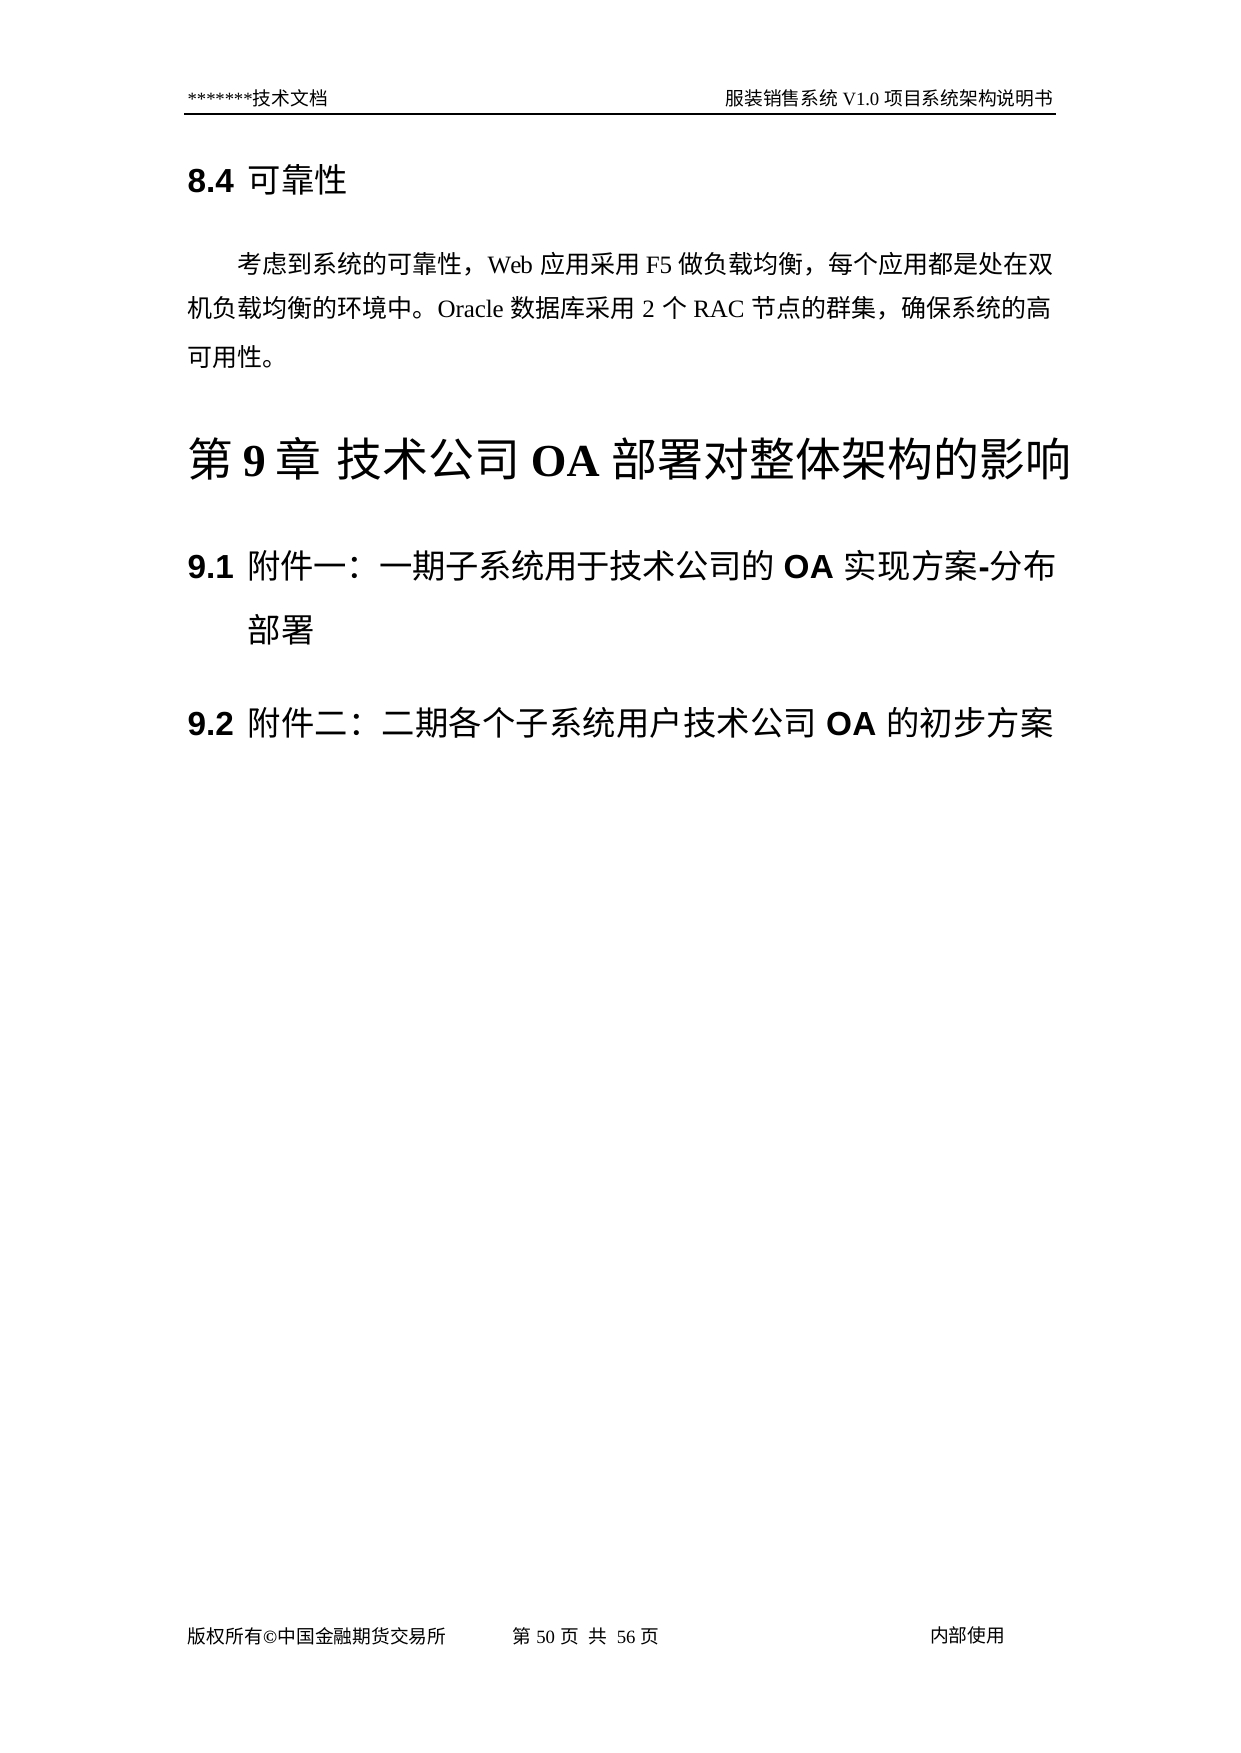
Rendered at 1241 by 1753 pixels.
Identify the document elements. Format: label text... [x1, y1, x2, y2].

text *******技术文档 [187, 89, 356, 109]
text 内部使用 [930, 1627, 1033, 1646]
text 第 50 页 共 56 页 [513, 1627, 686, 1647]
text 考虑到系统的可靠性，Web 应用采用 F5 做负载均衡，每个应用都是处在双 [237, 251, 1183, 279]
text 可用性。 [187, 328, 1183, 376]
text 8.4 可靠性 [187, 162, 398, 200]
text 第9章 技术公司 OA 部署对整体架构的影响 [187, 436, 1182, 487]
text 机负载均衡的环境中。Oracle 数据库采用 2 个 RAC 节点的群集，确保系统的高 [187, 279, 1183, 328]
text 版权所有©中国金融期货交易所 [187, 1627, 485, 1647]
text 9.1 附件一：一期子系统用于技术公司的 OA 实现方案-分布 [187, 549, 1182, 586]
text 9.2 附件二：二期各个子系统用户技术公司 OA 的初步方案 [187, 706, 1180, 743]
text 服装销售系统 V1.0 项目系统架构说明书 [725, 89, 1102, 109]
text 部署 [247, 616, 364, 649]
